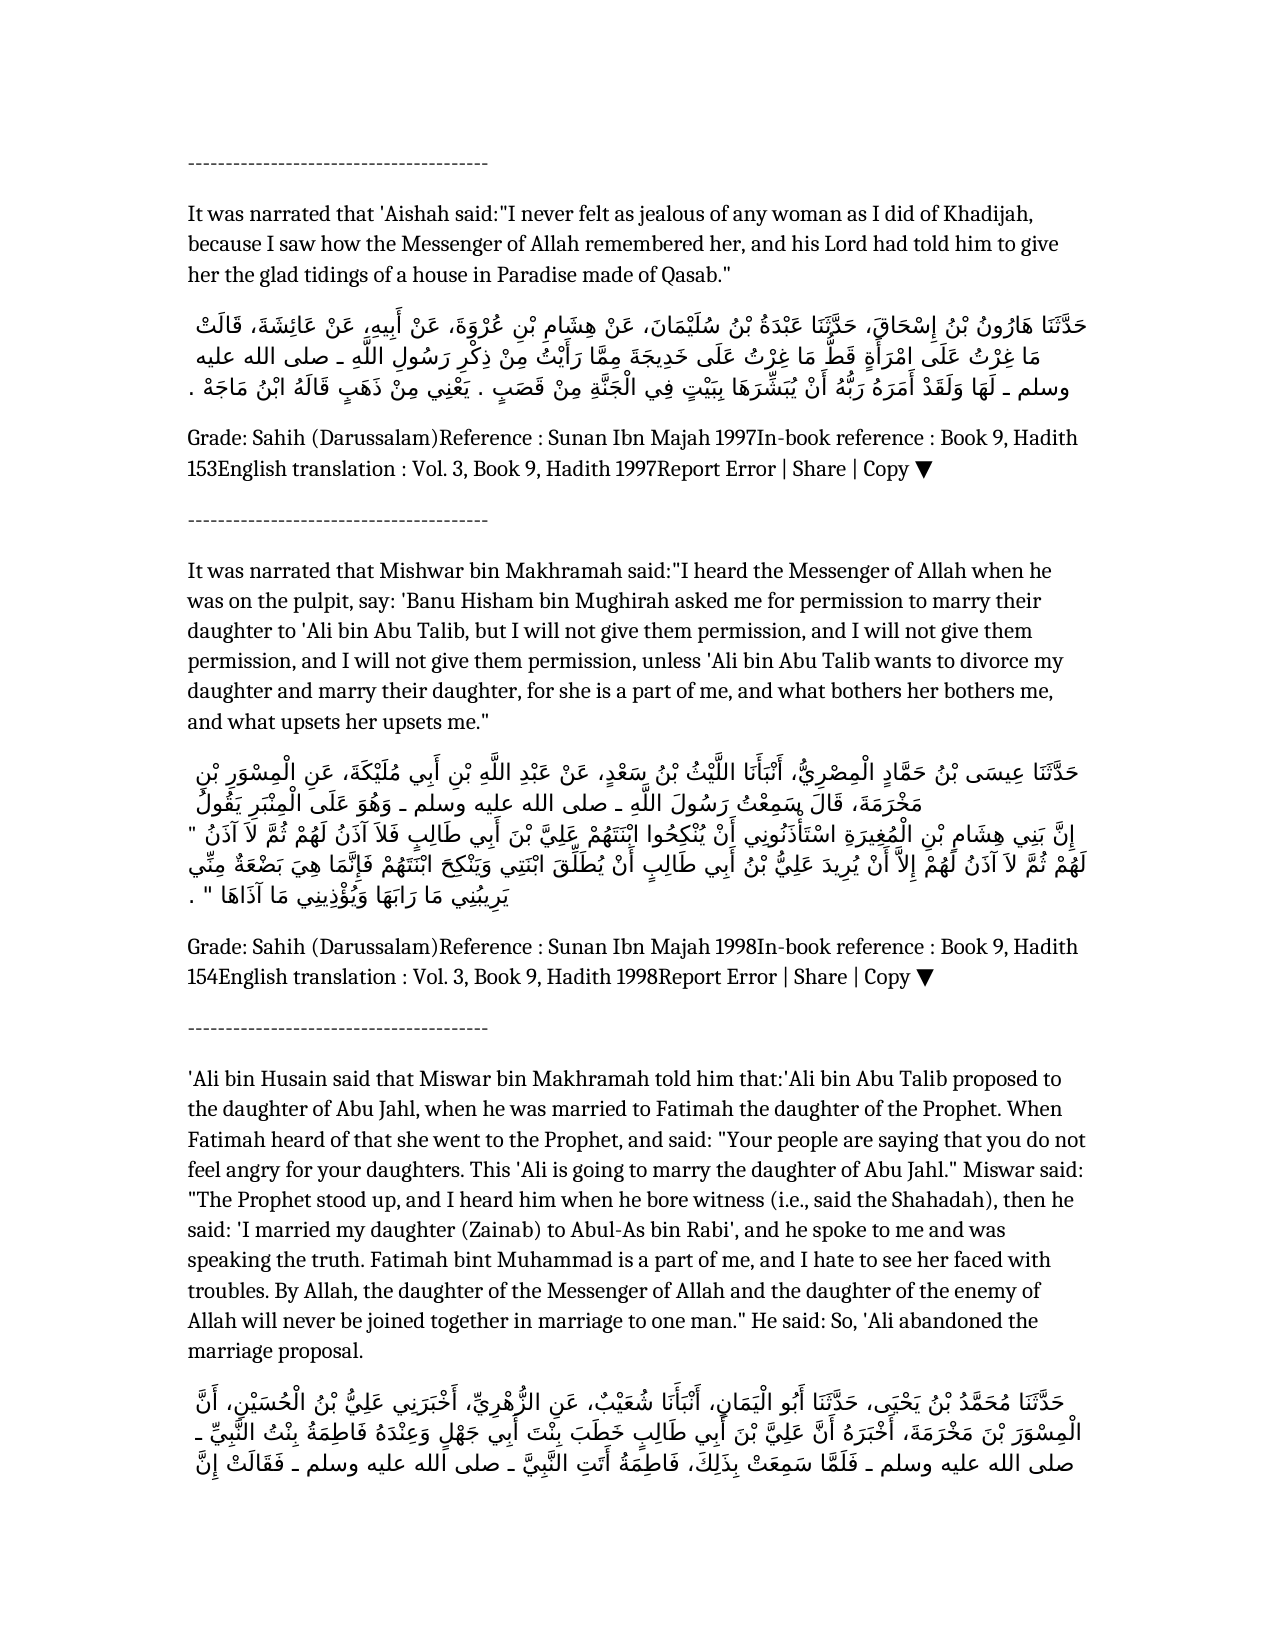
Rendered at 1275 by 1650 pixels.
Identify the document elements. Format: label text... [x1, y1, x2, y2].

text 'Ali bin Husain said that Miswar bin Makhramah told him that:'Ali bin Abu Talib proposed to the daughter of Abu Jahl, when he was married to Fatimah the daughter of the Prophet. When Fatimah heard of that she went to the Prophet, and said: "Your people are saying that you do not feel angry for your daughters. This 'Ali is going to marry the daughter of Abu Jahl." Miswar said: "The Prophet stood up, and I heard him when he bore witness (i.e., said the Shahadah), then he said: 'I married my daughter (Zainab) to Abul-As bin Rabi', and he spoke to me and was speaking the truth. Fatimah bint Muhammad is a part of me, and I hate to see her faced with troubles. By Allah, the daughter of the Messenger of Allah and the daughter of the enemy of Allah will never be joined together in marriage to one man." He said: So, 'Ali abandoned the marriage proposal. [187, 1066, 1087, 1364]
text ---------------------------------------- [187, 506, 1087, 533]
text ---------------------------------------- [187, 1015, 1087, 1041]
text ---------------------------------------- [187, 150, 1087, 176]
text Grade: Sahih (Darussalam)Reference : Sunan Ibn Majah 1997In-book reference : Book 9, Hadith 153English translation : Vol. 3, Book 9, Hadith 1997Report Error | Share | Copy ▼ [187, 425, 1087, 482]
text It was narrated that Mishwar bin Makhramah said:"I heard the Messenger of Allah when he was on the pulpit, say: 'Banu Hisham bin Mughirah asked me for permission to marry their daughter to 'Ali bin Abu Talib, but I will not give them permission, and I will not give them permission, and I will not give them permission, unless 'Ali bin Abu Talib wants to divorce my daughter and marry their daughter, for she is a part of me, and what bothers her bothers me, and what upsets her upsets me." [187, 557, 1087, 735]
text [187, 1389, 1087, 1477]
text It was narrated that 'Aishah said:"I never felt as jealous of any woman as I did of Khadijah, because I saw how the Messenger of Allah remembered her, and his Lord had told him to give her the glad tidings of a house in Paradise made of Qasab." [187, 201, 1087, 288]
text Grade: Sahih (Darussalam)Reference : Sunan Ibn Majah 1998In-book reference : Book 9, Hadith 154English translation : Vol. 3, Book 9, Hadith 1998Report Error | Share | Copy ▼ [187, 934, 1087, 990]
text حَدَّثَنَا هَارُونُ بْنُ إِسْحَاقَ، حَدَّثَنَا عَبْدَةُ بْنُ سُلَيْمَانَ، عَنْ هِشَامِ بْنِ عُرْوَةَ، عَنْ أَبِيهِ، عَنْ عَائِشَةَ، قَالَتْ مَا غِرْتُ عَلَى امْرَأَةٍ قَطُّ مَا غِرْتُ عَلَى خَدِيجَةَ مِمَّا رَأَيْتُ مِنْ ذِكْرِ رَسُولِ اللَّهِ ـ صلى الله عليه وسلم ـ لَهَا وَلَقَدْ أَمَرَهُ رَبُّهُ أَنْ يُبَشِّرَهَا بِبَيْتٍ فِي الْجَنَّةِ مِنْ قَصَبٍ ‏.‏ يَعْنِي مِنْ ذَهَبٍ قَالَهُ ابْنُ مَاجَهْ ‏.‏ [187, 312, 1087, 400]
text حَدَّثَنَا عِيسَى بْنُ حَمَّادٍ الْمِصْرِيُّ، أَنْبَأَنَا اللَّيْثُ بْنُ سَعْدٍ، عَنْ عَبْدِ اللَّهِ بْنِ أَبِي مُلَيْكَةَ، عَنِ الْمِسْوَرِ بْنِ مَخْرَمَةَ، قَالَ سَمِعْتُ رَسُولَ اللَّهِ ـ صلى الله عليه وسلم ـ وَهُوَ عَلَى الْمِنْبَرِ يَقُولُ ‏ "‏ إِنَّ بَنِي هِشَامِ بْنِ الْمُغِيرَةِ اسْتَأْذَنُونِي أَنْ يُنْكِحُوا ابْنَتَهُمْ عَلِيَّ بْنَ أَبِي طَالِبٍ فَلاَ آذَنُ لَهُمْ ثُمَّ لاَ آذَنُ لَهُمْ ثُمَّ لاَ آذَنُ لَهُمْ إِلاَّ أَنْ يُرِيدَ عَلِيُّ بْنُ أَبِي طَالِبٍ أَنْ يُطَلِّقَ ابْنَتِي وَيَنْكِحَ ابْنَتَهُمْ فَإِنَّمَا هِيَ بَضْعَةٌ مِنِّي يَرِيبُنِي مَا رَابَهَا وَيُؤْذِينِي مَا آذَاهَا ‏"‏ ‏.‏ [187, 759, 1087, 909]
